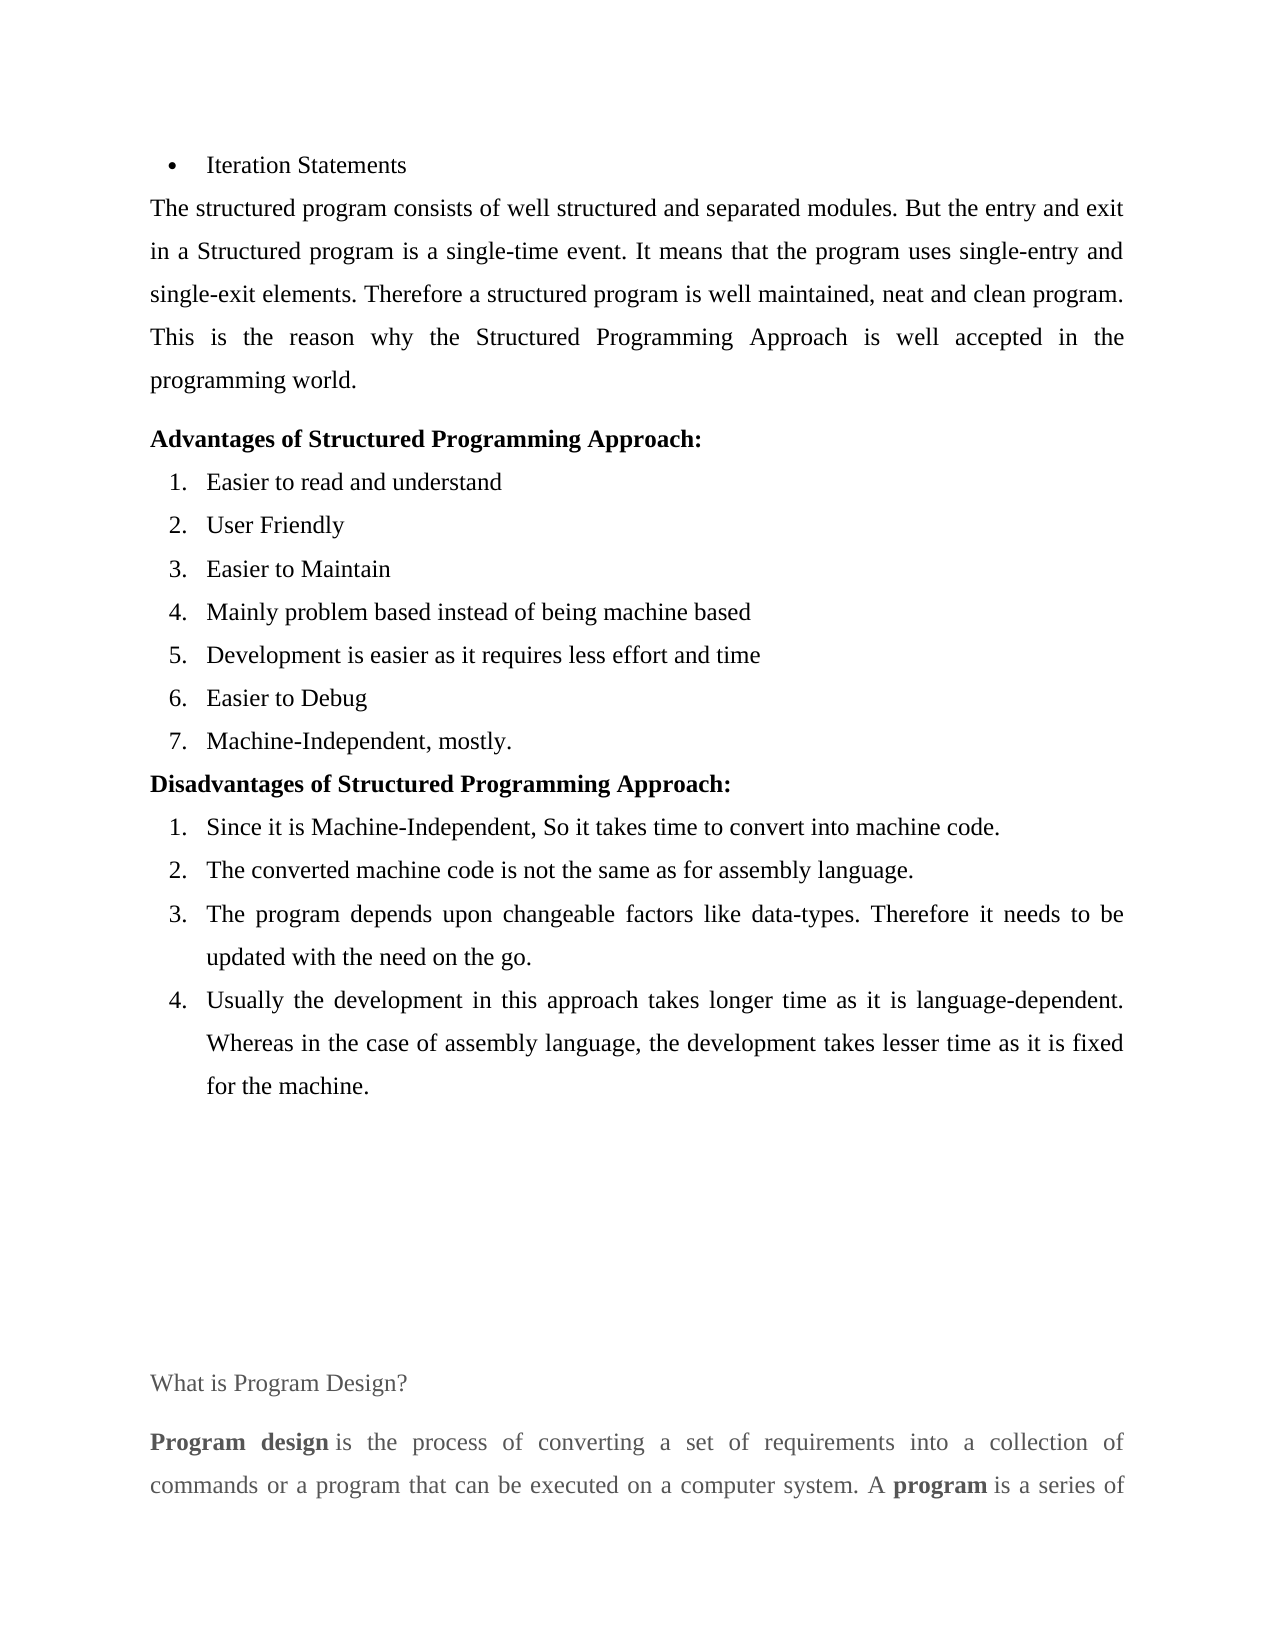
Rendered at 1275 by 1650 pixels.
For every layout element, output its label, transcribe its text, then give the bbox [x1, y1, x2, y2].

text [150, 1427, 1125, 1499]
subtitle What is Program Design? [150, 1368, 1125, 1397]
list Development is easier as it requires less effort and time [169, 640, 1125, 669]
list Machine-Independent, mostly. [169, 726, 1125, 755]
list Since it is Machine-Independent, So it takes time to convert into machine code. [169, 812, 1125, 841]
list Iteration Statements [169, 150, 1125, 179]
list Mainly problem based instead of being machine based [169, 597, 1125, 626]
list The program depends upon changeable factors like data-types. Therefore it needs to be updated with the need on the go. [169, 899, 1125, 971]
text The structured program consists of well structured and separated modules. But the entry and exit in a Structured program is a single-time event. It means that the program uses single-entry and single-exit elements. Therefore a structured program is well maintained, neat and clean program. This is the reason why the Structured Programming Approach is well accepted in the programming world. [150, 193, 1125, 394]
list User Friendly [169, 511, 1125, 539]
text Disadvantages of Structured Programming Approach: [150, 769, 1125, 798]
list Easier to Maintain [169, 554, 1125, 582]
list Easier to read and understand [169, 467, 1125, 496]
list The converted machine code is not the same as for assembly language. [169, 856, 1125, 884]
list Easier to Debug [169, 683, 1125, 712]
text Advantages of Structured Programming Approach: [150, 424, 1125, 453]
list Usually the development in this approach takes longer time as it is language-dependent. Whereas in the case of assembly language, the development takes lesser time as it is fixed for the machine. [169, 985, 1125, 1100]
